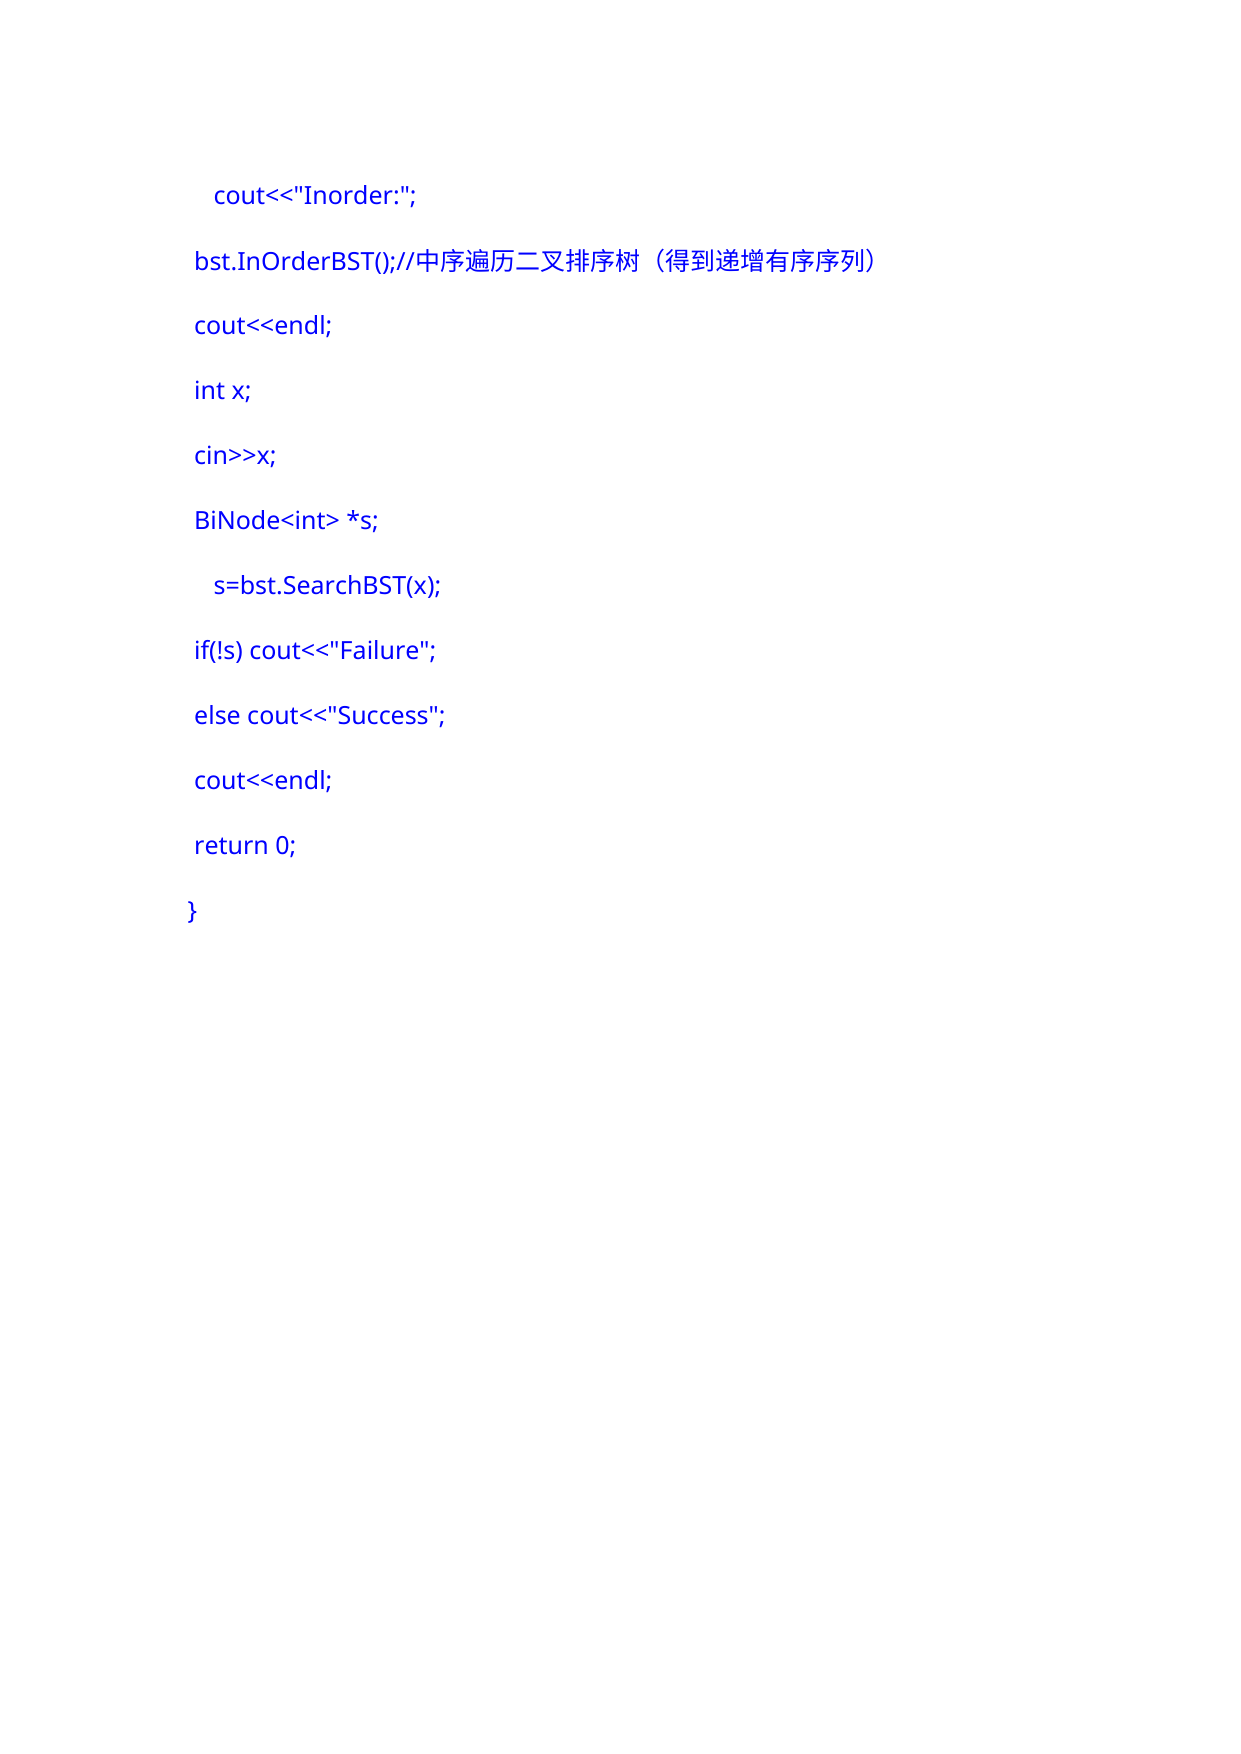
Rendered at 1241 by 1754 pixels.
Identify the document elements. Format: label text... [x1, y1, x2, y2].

text cout<<endl; [187, 747, 1053, 812]
text cout<<"Inorder:"; [187, 162, 1053, 227]
text bst.InOrderBST();//中序遍历二叉排序树（得到递增有序序列） [187, 227, 1053, 292]
text if(!s) cout<<"Failure"; [187, 617, 1053, 682]
text else cout<<"Success"; [187, 682, 1053, 747]
text int x; [187, 357, 1053, 422]
text cout<<endl; [187, 292, 1053, 357]
text BiNode<int> *s; [187, 487, 1053, 552]
text s=bst.SearchBST(x); [187, 552, 1053, 617]
text cin>>x; [187, 422, 1053, 487]
text } [187, 877, 1053, 942]
text return 0; [187, 812, 1053, 877]
